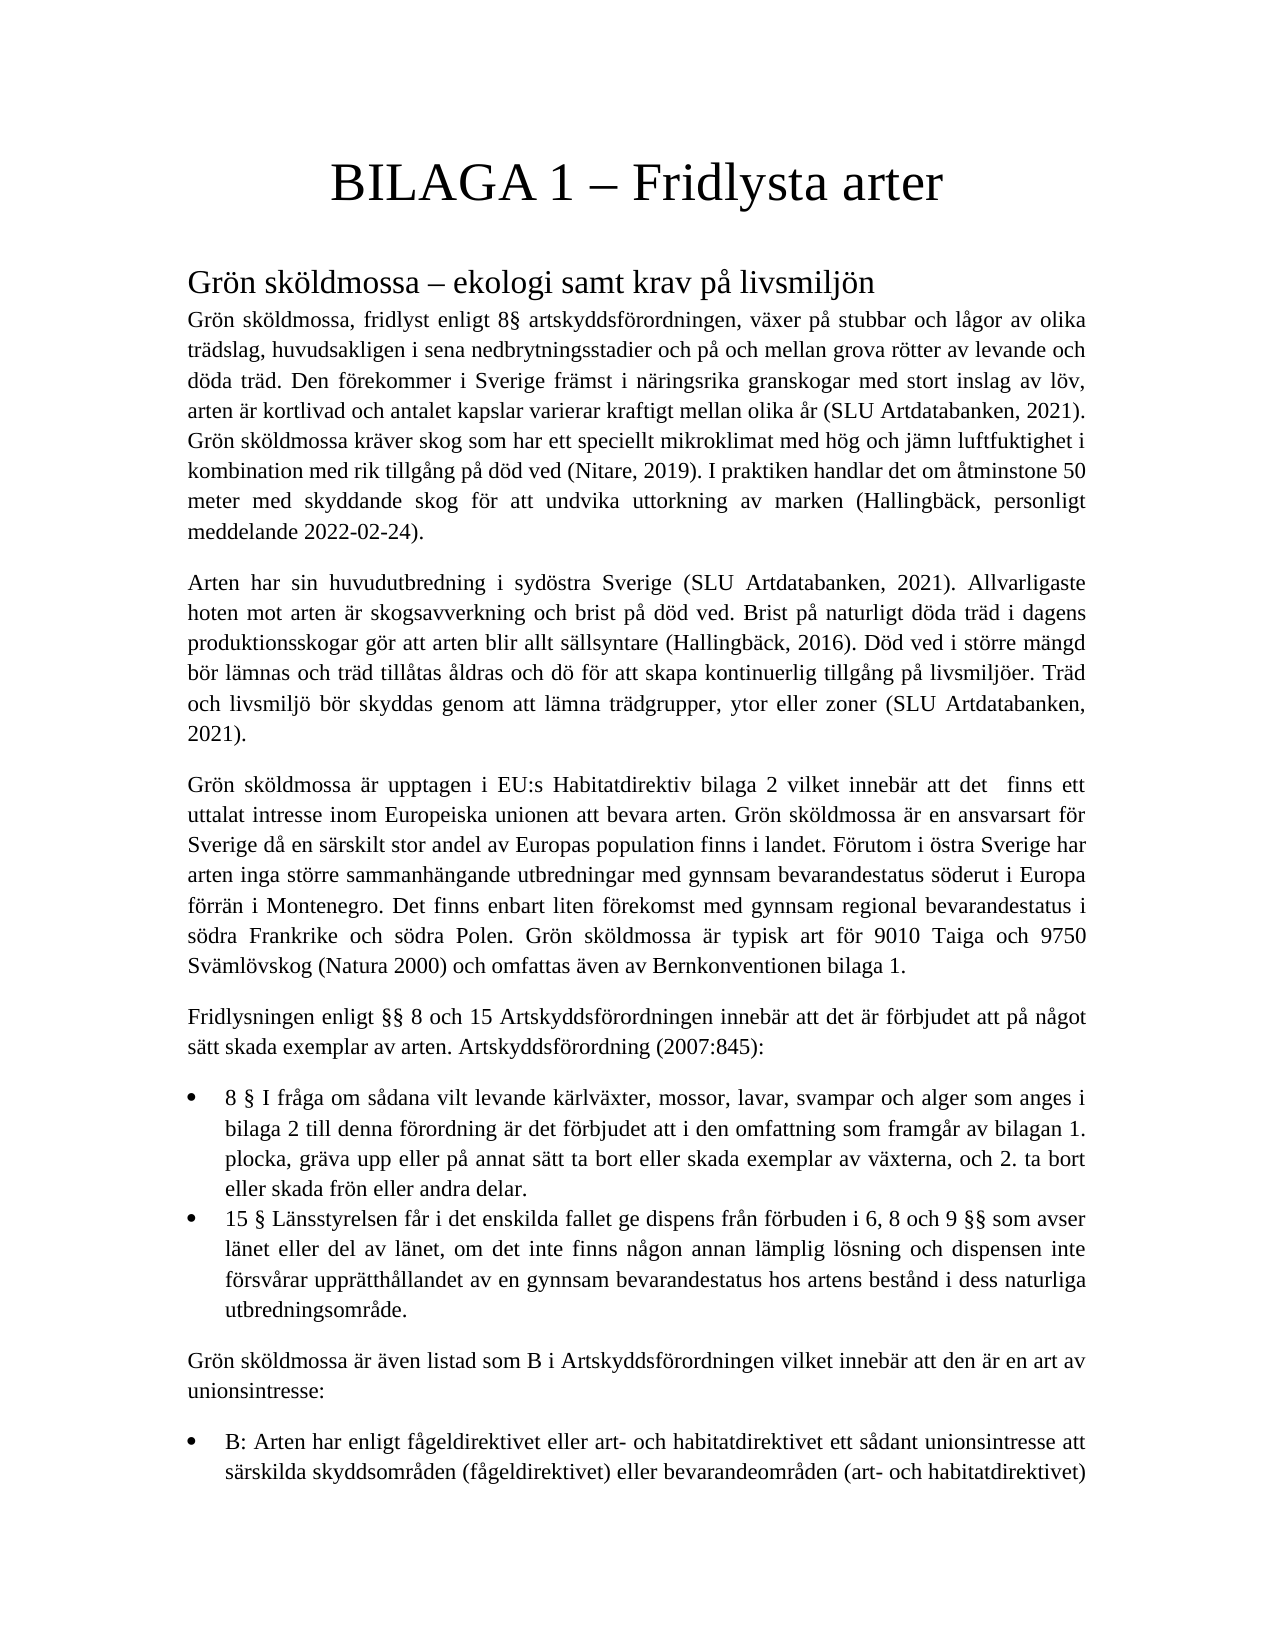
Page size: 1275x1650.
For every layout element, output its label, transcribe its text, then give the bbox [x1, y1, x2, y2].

title BILAGA 1 – Fridlysta arter [187, 150, 1087, 212]
subtitle Grön sköldmossa – ekologi samt krav på livsmiljön [187, 262, 1087, 301]
text Grön sköldmossa är även listad som B i Artskyddsförordningen vilket innebär att den är en art av unionsintresse: [187, 1347, 1087, 1403]
text Fridlysningen enligt §§ 8 och 15 Artskyddsförordningen innebär att det är förbjudet att på något sätt skada exemplar av arten. Artskyddsförordning (2007:845): [187, 1003, 1087, 1060]
text Grön sköldmossa, fridlyst enligt 8§ artskyddsförordningen, växer på stubbar och lågor av olika trädslag, huvudsakligen i sena nedbrytningsstadier och på och mellan grova rötter av levande och döda träd. Den förekommer i Sverige främst i näringsrika granskogar med stort inslag av löv, arten är kortlivad och antalet kapslar varierar kraftigt mellan olika år (SLU Artdatabanken, 2021). Grön sköldmossa kräver skog som har ett speciellt mikroklimat med hög och jämn luftfuktighet i kombination med rik tillgång på död ved (Nitare, 2019). I praktiken handlar det om åtminstone 50 meter med skyddande skog för att undvika uttorkning av marken (Hallingbäck, personligt meddelande 2022-02-24). [187, 306, 1087, 544]
list 8 § I fråga om sådana vilt levande kärlväxter, mossor, lavar, svampar och alger som anges i bilaga 2 till denna förordning är det förbjudet att i den omfattning som framgår av bilagan 1. plocka, gräva upp eller på annat sätt ta bort eller skada exemplar av växterna, och 2. ta bort eller skada frön eller andra delar. [187, 1084, 1087, 1201]
list 15 § Länsstyrelsen får i det enskilda fallet ge dispens från förbuden i 6, 8 och 9 §§ som avser länet eller del av länet, om det inte finns någon annan lämplig lösning och dispensen inte försvårar upprätthållandet av en gynnsam bevarandestatus hos artens bestånd i dess naturliga utbredningsområde. [187, 1205, 1087, 1322]
text Grön sköldmossa är upptagen i EU:s Habitatdirektiv bilaga 2 vilket innebär att det finns ett uttalat intresse inom Europeiska unionen att bevara arten. Grön sköldmossa är en ansvarsart för Sverige då en särskilt stor andel av Europas population finns i landet. Förutom i östra Sverige har arten inga större sammanhängande utbredningar med gynnsam bevarandestatus söderut i Europa förrän i Montenegro. Det finns enbart liten förekomst med gynnsam regional bevarandestatus i södra Frankrike och södra Polen. Grön sköldmossa är typisk art för 9010 Taiga och 9750 Svämlövskog (Natura 2000) och omfattas även av Bernkonventionen bilaga 1. [187, 771, 1087, 978]
text Arten har sin huvudutbredning i sydöstra Sverige (SLU Artdatabanken, 2021). Allvarligaste hoten mot arten är skogsavverkning och brist på död ved. Brist på naturligt döda träd i dagens produktionsskogar gör att arten blir allt sällsyntare (Hallingbäck, 2016). Död ved i större mängd bör lämnas och träd tillåtas åldras och dö för att skapa kontinuerlig tillgång på livsmiljöer. Träd och livsmiljö bör skyddas genom att lämna trädgrupper, ytor eller zoner (SLU Artdatabanken, 2021). [187, 569, 1087, 746]
